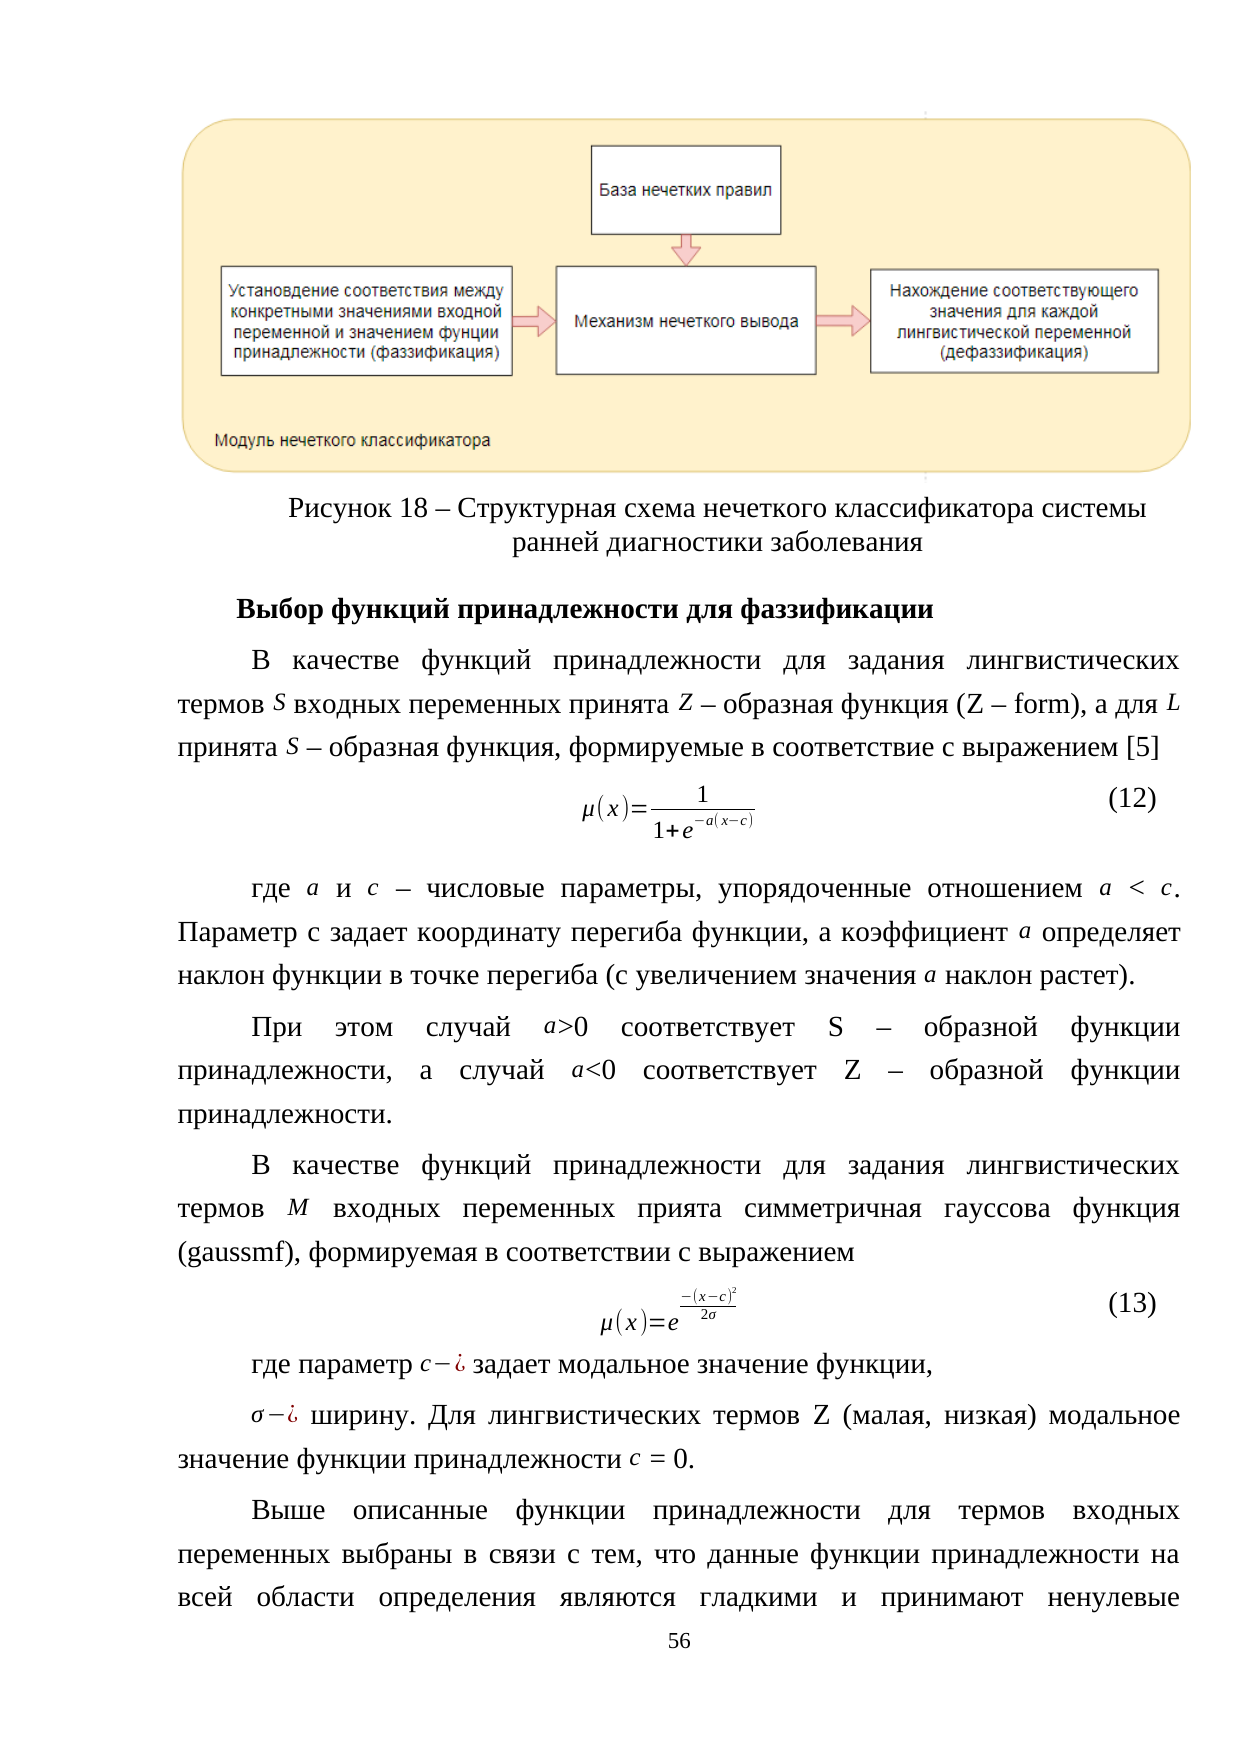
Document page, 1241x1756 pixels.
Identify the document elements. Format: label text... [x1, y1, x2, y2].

text В качестве функций принадлежности для задания лингвистических термов входных переменных принята – образная функция (Z – form), а для принята – образная функция, формируемые в соответствие с выражением [5] [177, 642, 1181, 763]
table_header (13) [1097, 1278, 1168, 1338]
table_header [166, 773, 1097, 863]
list Рисунок 18 – Структурная схема нечеткого классификатора системы ранней диагностики заболевания [254, 490, 1181, 557]
table_header [166, 1278, 1097, 1338]
text ширину. Для лингвистических термов Z (малая, низкая) модальное значение функции принадлежности = 0. [177, 1397, 1181, 1474]
text где параметр задает модальное значение функции, [177, 1346, 1181, 1380]
text где и – числовые параметры, упорядоченные отношением < . Параметр c задает координату перегиба функции, а коэффициент определяет наклон функции в точке перегиба (с увеличением значения наклон растет). [177, 870, 1181, 991]
text В качестве функций принадлежности для задания лингвистических термов входных переменных прията симметричная гауссова функция (gaussmf), формируемая в соответствии с выражением [177, 1147, 1181, 1268]
picture [177, 110, 1191, 483]
table_header (12) [1097, 773, 1168, 863]
subtitle Выбор функций принадлежности для фаззификации [177, 591, 1181, 624]
text При этом случай >0 соответствует S – образной функции принадлежности, а случай <0 соответствует Z – образной функции принадлежности. [177, 1009, 1181, 1129]
